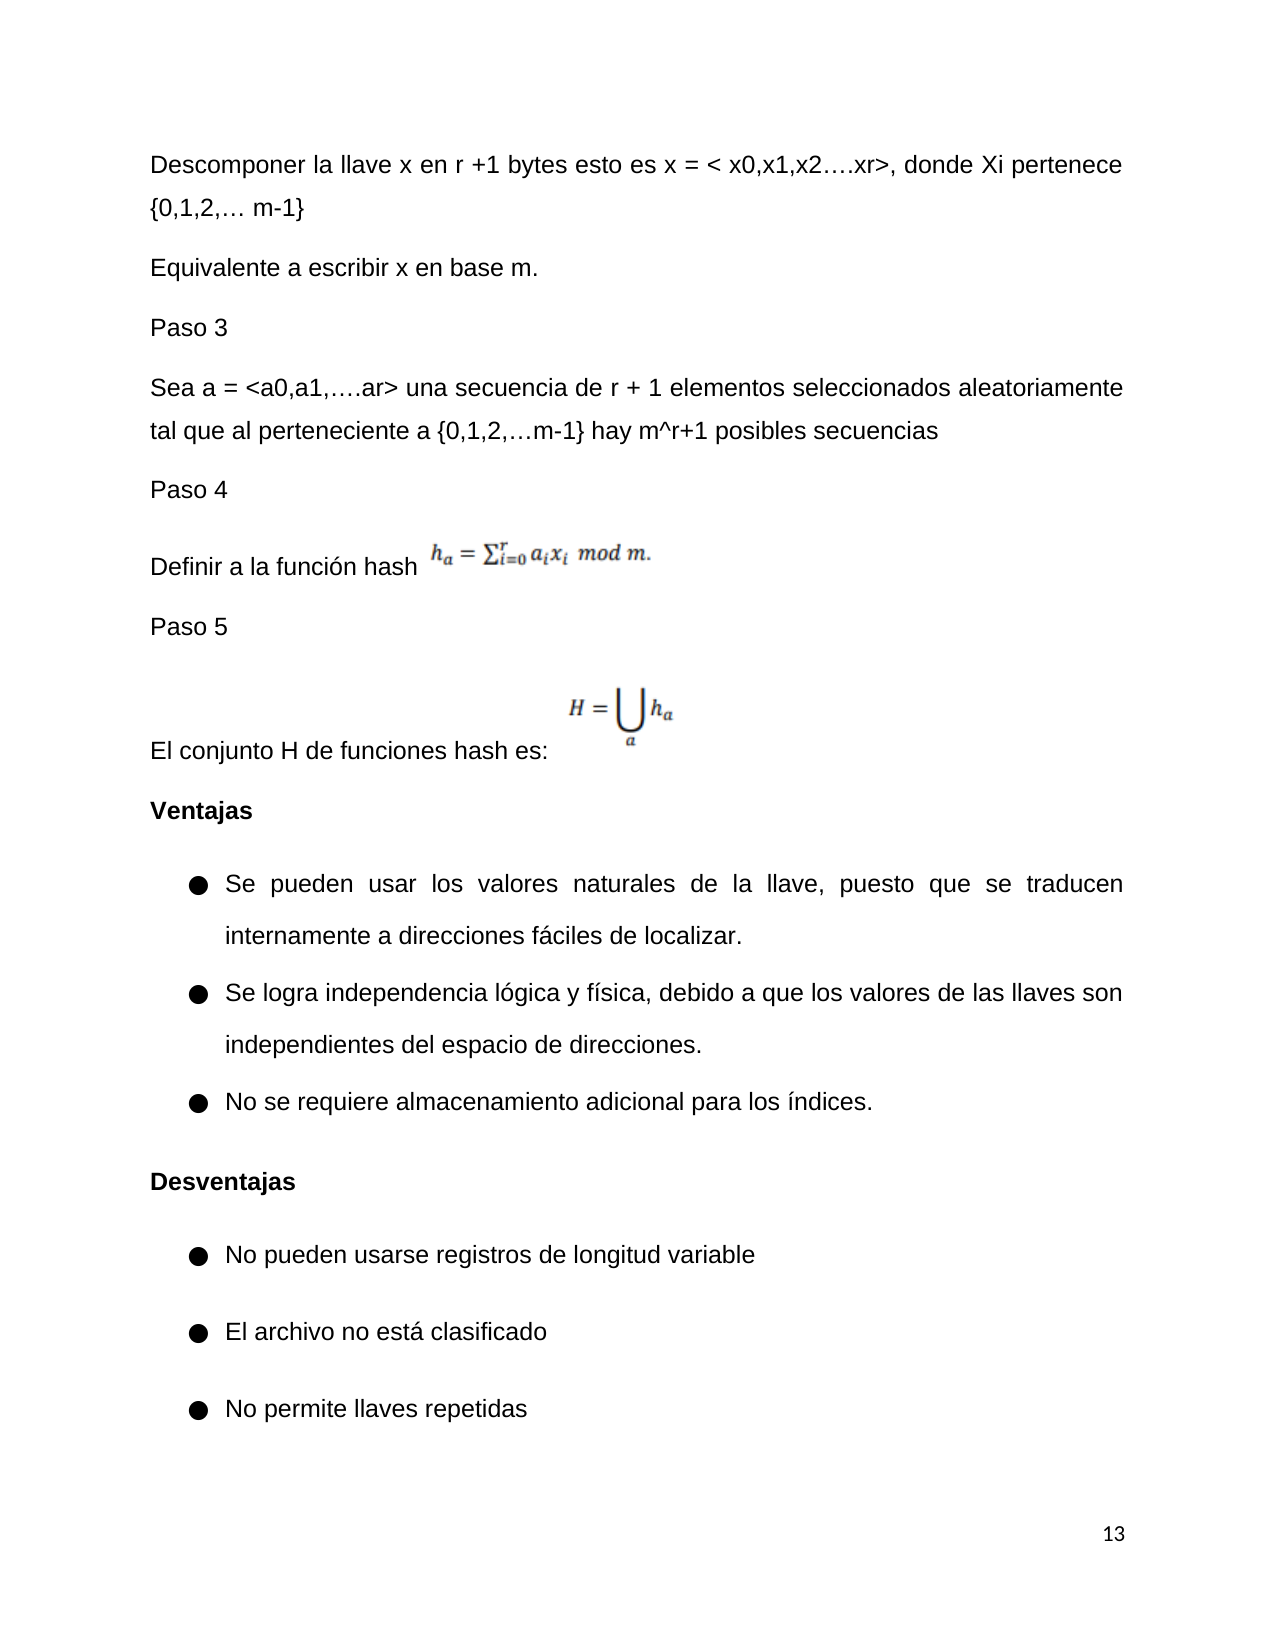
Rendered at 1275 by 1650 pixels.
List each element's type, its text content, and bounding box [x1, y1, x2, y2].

text Paso 3 [150, 313, 1125, 341]
text Equivalente a escribir x en base m. [150, 253, 1125, 282]
text El conjunto H de funciones hash es: [150, 672, 1125, 765]
text Descomponer la llave x en r +1 bytes esto es x = < x0,x1,x2….xr>, donde Xi pertenece {0,1,2,… m-1} [150, 150, 1125, 222]
list No se requiere almacenamiento adicional para los índices. [187, 1073, 1125, 1124]
picture [425, 535, 668, 576]
list No pueden usarse registros de longitud variable [187, 1226, 1125, 1278]
list El archivo no está clasificado [187, 1303, 1125, 1354]
text Paso 5 [150, 612, 1125, 641]
text Ventajas [150, 796, 1125, 824]
picture [562, 672, 682, 760]
list Se pueden usar los valores naturales de la llave, puesto que se traducen internamente a direcciones fáciles de localizar. [187, 856, 1125, 950]
text Paso 4 [150, 475, 1125, 504]
text Desventajas [150, 1167, 1125, 1195]
text Sea a = <a0,a1,….ar> una secuencia de r + 1 elementos seleccionados aleatoriamente tal que al perteneciente a {0,1,2,…m-1} hay m^r+1 posibles secuencias [150, 372, 1125, 444]
list No permite llaves repetidas [187, 1380, 1125, 1431]
text Definir a la función hash [150, 535, 1125, 581]
list Se logra independencia lógica y física, debido a que los valores de las llaves son independientes del espacio de direcciones. [187, 964, 1125, 1059]
